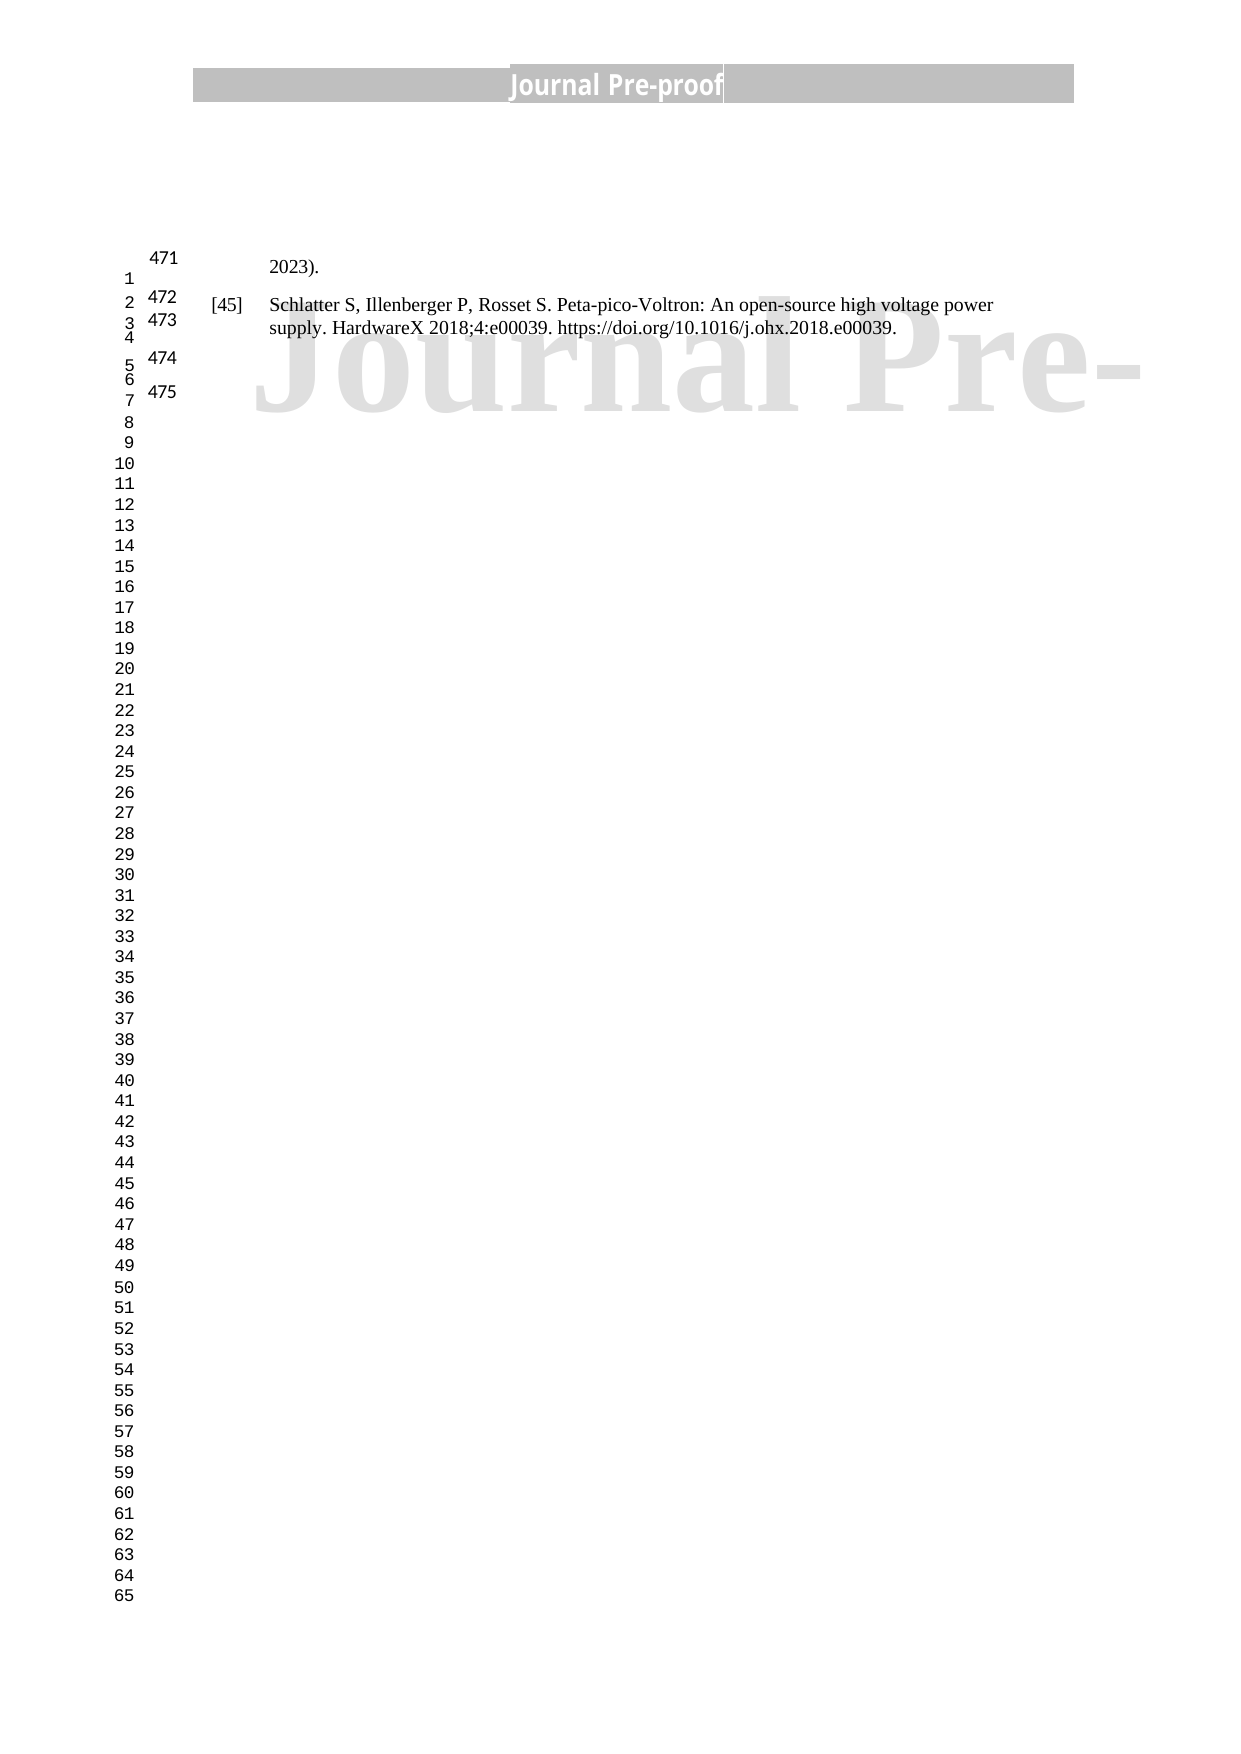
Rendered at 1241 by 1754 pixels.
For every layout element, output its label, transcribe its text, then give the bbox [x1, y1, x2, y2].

text 49 [79, 1257, 135, 1277]
text 2023). [269, 255, 1155, 278]
text 20 [79, 660, 135, 680]
text 45 [79, 1174, 135, 1194]
text [45] Schlatter S, Illenberger P, Rosset S. Peta-pico-Voltron: An open-source high voltage power supply. HardwareX 2018;4:e00039. https://doi.org/10.1016/j.ohx.2018.e00039. [211, 293, 999, 338]
text 21 [79, 681, 135, 701]
text 26 [79, 783, 135, 803]
text 40 [79, 1071, 135, 1091]
text 5 474 [124, 347, 178, 369]
text 2 472 [124, 288, 178, 307]
text 39 [79, 1051, 135, 1071]
text 41 [79, 1092, 135, 1112]
text 38 [79, 1030, 135, 1050]
text 36 [79, 989, 135, 1009]
text 4 [90, 332, 169, 347]
text 3 473 [124, 307, 178, 331]
text 12 [79, 496, 135, 516]
text 9 [79, 434, 135, 454]
text 16 [79, 578, 135, 598]
text 6 475 [124, 371, 178, 404]
text 42 [79, 1113, 135, 1133]
text 44 [79, 1154, 135, 1174]
text 27 [79, 804, 135, 824]
text 48 [79, 1236, 135, 1256]
text 10 [79, 454, 135, 474]
text 22 [79, 701, 135, 721]
text 15 [79, 557, 135, 577]
text 23 [79, 722, 135, 742]
text 8 [79, 413, 135, 433]
text 24 [79, 742, 135, 762]
text 14 [79, 537, 135, 557]
text 471 [79, 246, 178, 270]
text 13 [79, 516, 135, 536]
text 1 [90, 272, 169, 288]
text 18 [79, 619, 135, 639]
text 31 [79, 886, 135, 906]
text 37 [79, 1010, 135, 1030]
text 43 [79, 1133, 135, 1153]
text 32 [79, 907, 135, 927]
text 47 [79, 1215, 135, 1236]
text 28 [79, 825, 135, 845]
text 11 [79, 475, 135, 495]
text 29 [79, 845, 135, 865]
text 19 [79, 639, 135, 659]
text 35 [79, 968, 135, 989]
text 30 [79, 866, 135, 886]
text 25 [79, 763, 135, 783]
text 33 [79, 927, 135, 948]
text 34 [79, 948, 135, 968]
text 46 [79, 1195, 135, 1215]
text 17 [79, 598, 135, 618]
